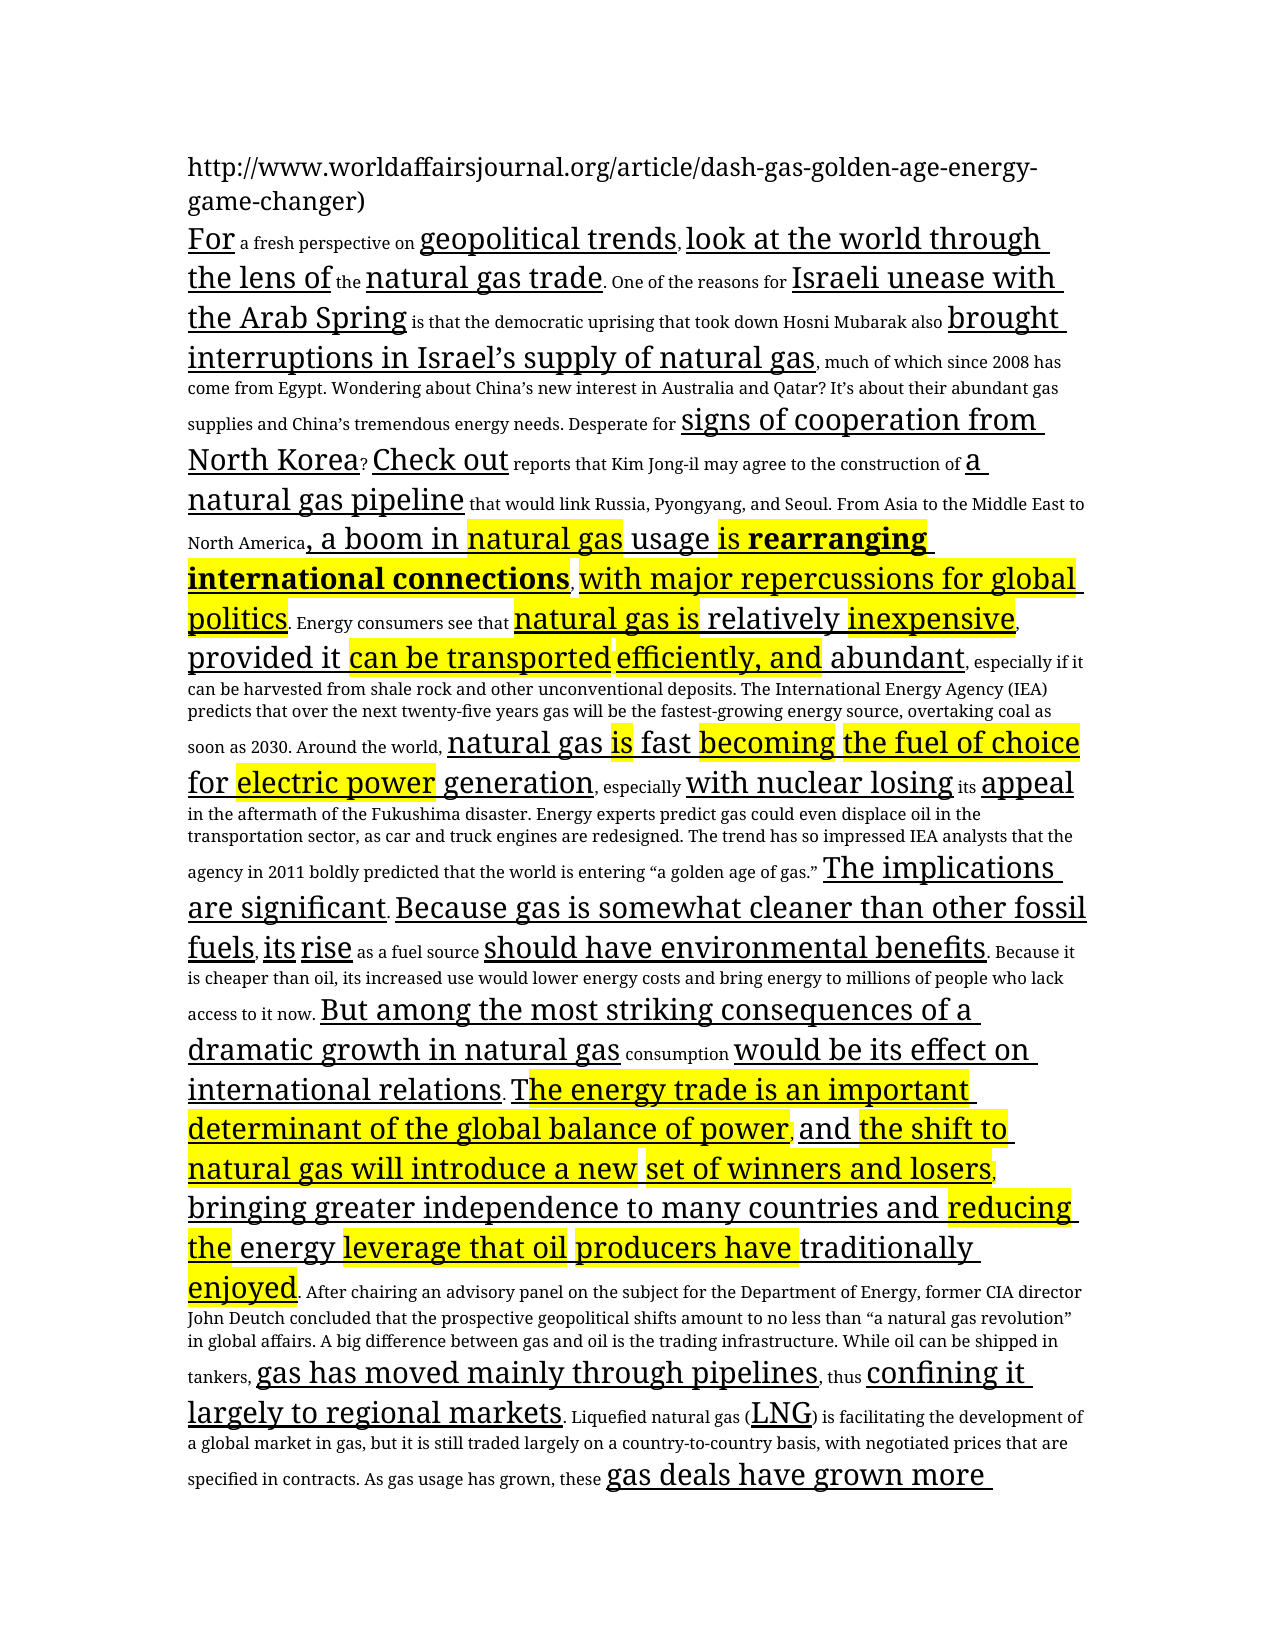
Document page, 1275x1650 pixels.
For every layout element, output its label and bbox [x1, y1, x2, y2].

text [187, 150, 1087, 218]
text [187, 218, 1087, 1494]
